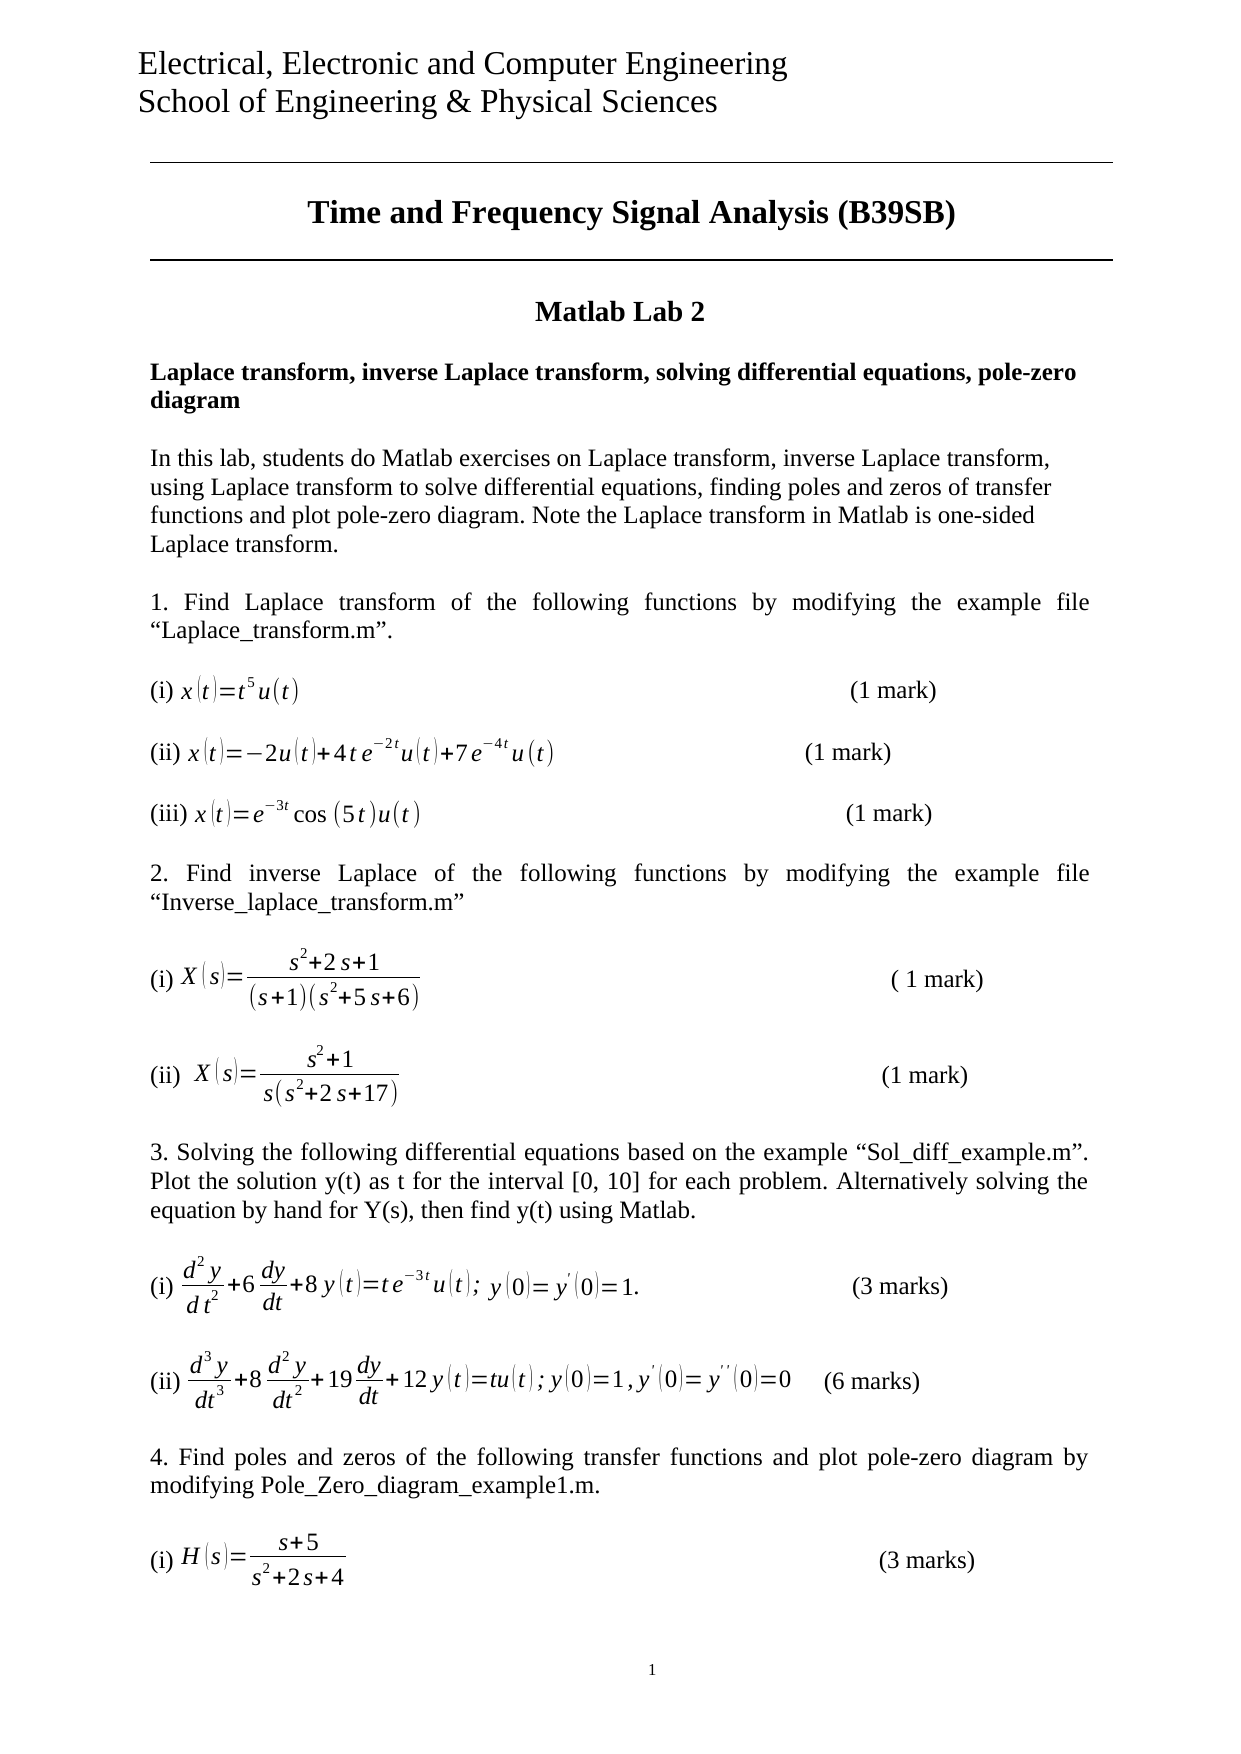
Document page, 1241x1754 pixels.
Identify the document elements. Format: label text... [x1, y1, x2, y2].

text In this lab, students do Matlab exercises on Laplace transform, inverse Laplace transform, using Laplace transform to solve differential equations, finding poles and zeros of transfer functions and plot pole-zero diagram. Note the Laplace transform in Matlab is one-sided Laplace transform. [150, 443, 1090, 558]
text 4. Find poles and zeros of the following transfer functions and plot pole-zero diagram by modifying Pole_Zero_diagram_example1.m. [150, 1442, 1090, 1499]
text (iii) (1 mark) [150, 796, 1090, 829]
text (i) ( 1 mark) [150, 944, 1090, 1012]
text (i) (3 marks) [150, 1528, 1090, 1591]
table_header Time and Frequency Signal Analysis (B39SB) [150, 163, 1113, 259]
text 1. Find Laplace transform of the following functions by modifying the example file “Laplace_transform.m”. [150, 587, 1090, 644]
text 2. Find inverse Laplace of the following functions by modifying the example file “Inverse_laplace_transform.m” [150, 858, 1090, 915]
text (i) (1 mark) [150, 673, 1090, 706]
text (ii) (1 mark) [150, 1041, 1090, 1108]
text (ii) (1 mark) [150, 734, 1090, 767]
text (i) . (3 marks) [150, 1252, 1090, 1318]
subtitle Laplace transform, inverse Laplace transform, solving differential equations, pole-zero diagram [150, 357, 1090, 414]
text (ii) (6 marks) [150, 1347, 1090, 1413]
text Matlab Lab 2 [150, 294, 1090, 328]
text 3. Solving the following differential equations based on the example “Sol_diff_example.m”. Plot the solution y(t) as t for the interval [0, 10] for each problem. Alternatively solving the equation by hand for Y(s), then find y(t) using Matlab. [150, 1137, 1090, 1223]
